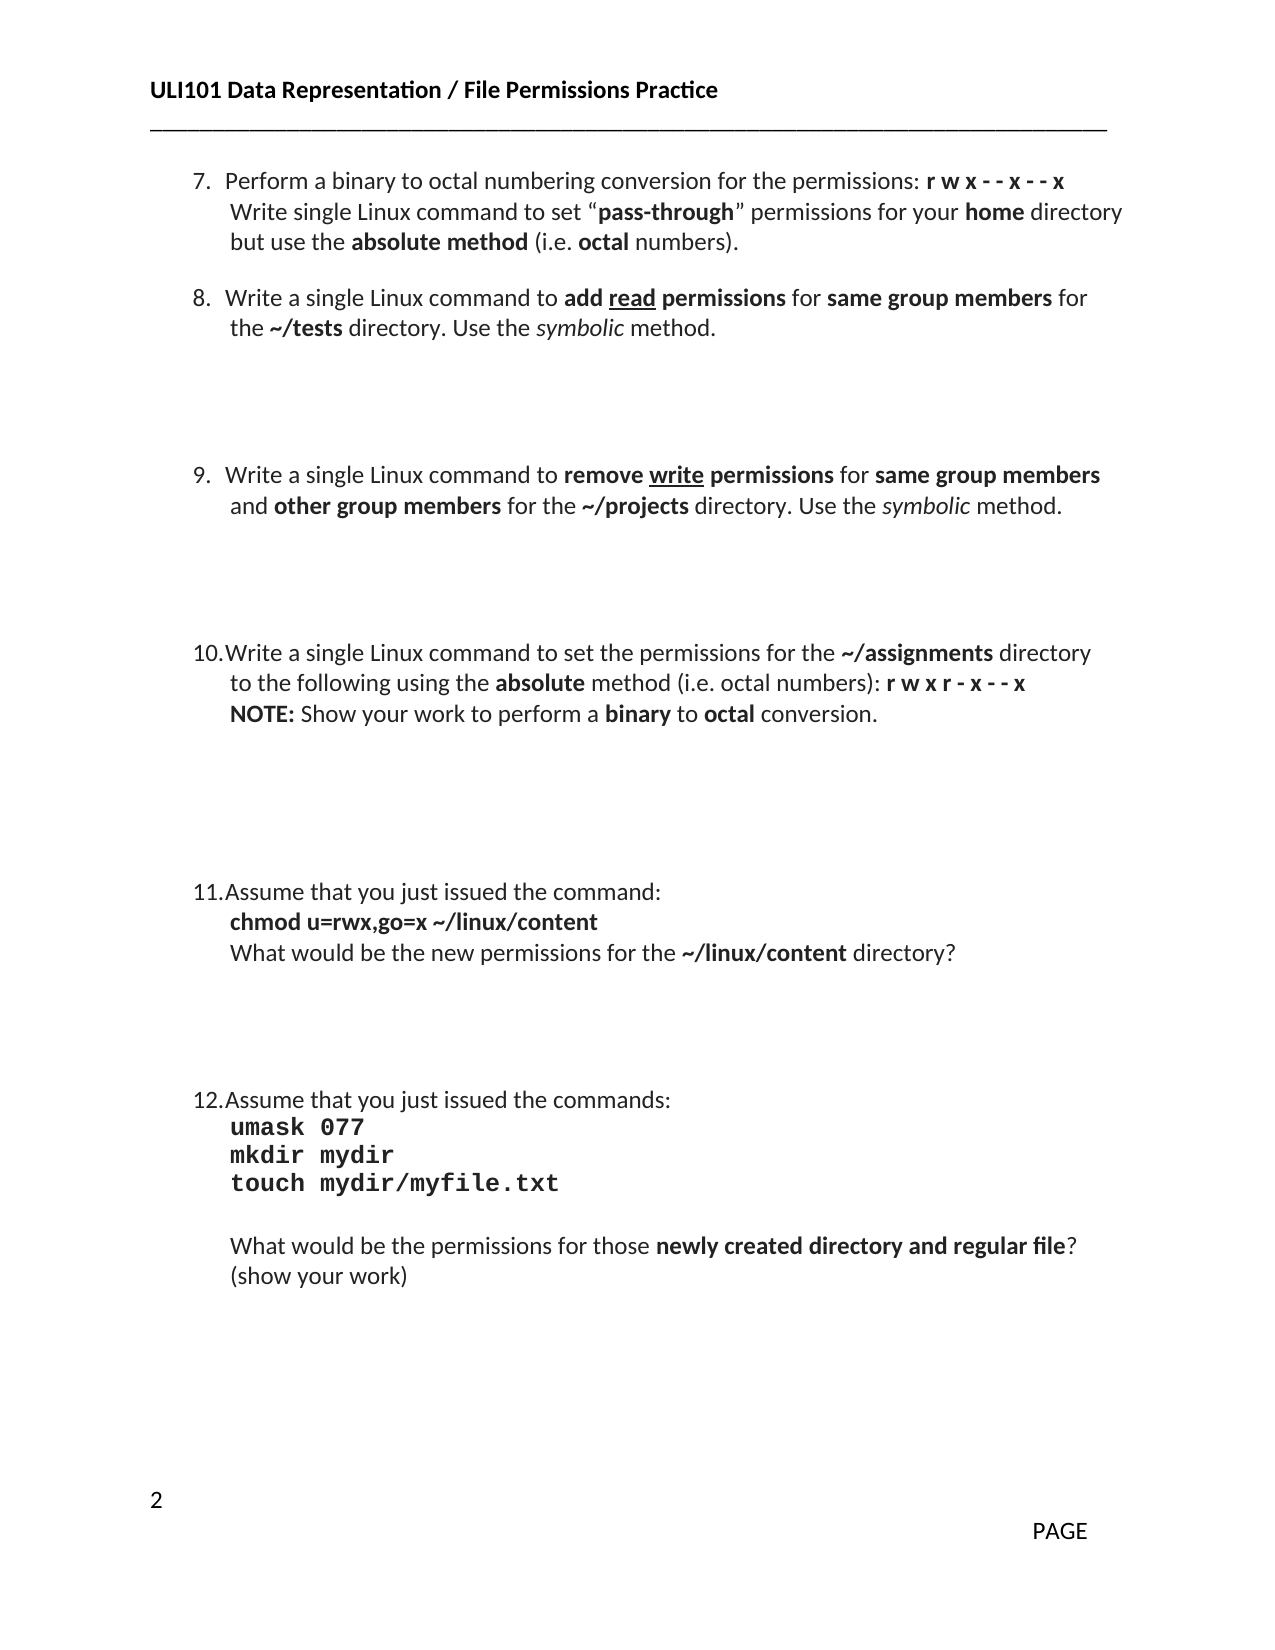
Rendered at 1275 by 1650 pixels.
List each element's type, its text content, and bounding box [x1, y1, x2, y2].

list Write a single Linux command to remove write permissions for same group members and other group members for the ~/projects directory. Use the symbolic method. [192, 459, 1125, 612]
list Perform a binary to octal numbering conversion for the permissions: r w x - - x - - x Write single Linux command to set “pass-through” permissions for your home directory but use the absolute method (i.e. octal numbers). [192, 165, 1125, 257]
list Assume that you just issued the commands: umask 077 mkdir mydir touch mydir/myfile.txt What would be the permissions for those newly created directory and regular file? (show your work) [192, 1084, 1125, 1291]
list Write a single Linux command to add read permissions for same group members for the ~/tests directory. Use the symbolic method. [192, 282, 1125, 434]
list Assume that you just issued the command: chmod u=rwx,go=x ~/linux/content What would be the new permissions for the ~/linux/content directory? [192, 876, 1125, 1059]
list Write a single Linux command to set the permissions for the ~/assignments directory to the following using the absolute method (i.e. octal numbers): r w x r - x - - x NOTE: Show your work to perform a binary to octal conversion. [192, 637, 1125, 851]
